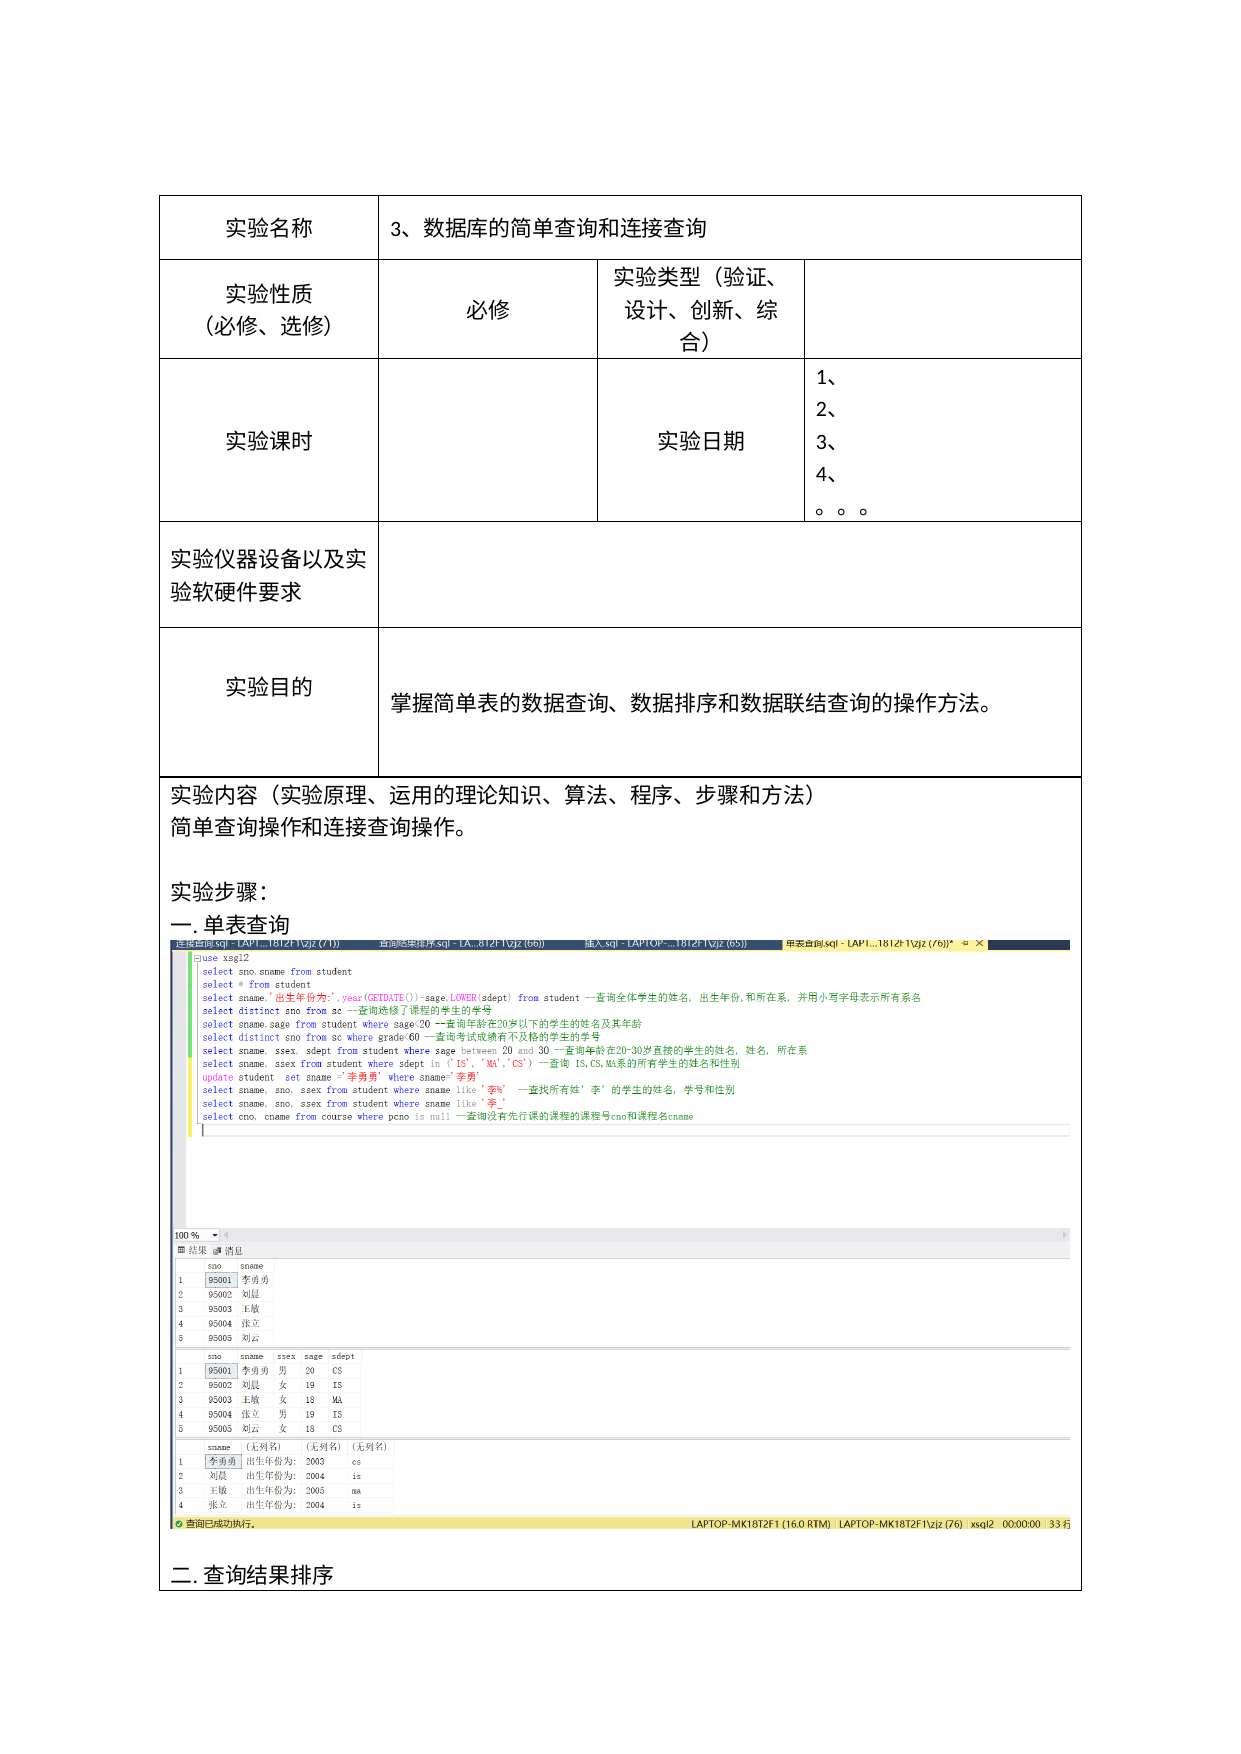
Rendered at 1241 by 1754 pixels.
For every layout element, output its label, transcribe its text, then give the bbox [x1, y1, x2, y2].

table_cell 实验类型（验证、设计、创新、综合） [598, 260, 804, 357]
table_cell 实验性质 （必修、选修） [160, 260, 378, 357]
table_cell 实验日期 [598, 359, 804, 521]
table_cell [379, 522, 1081, 627]
table_cell 实验仪器设备以及实验软硬件要求 [160, 522, 378, 627]
table_cell 必修 [379, 260, 597, 357]
picture [170, 940, 1070, 1529]
table_header 实验名称 [160, 196, 378, 259]
table_cell 掌握简单表的数据查询、数据排序和数据联结查询的操作方法。 [379, 628, 1081, 776]
table_cell 实验目的 [160, 628, 378, 776]
table_cell [379, 359, 597, 521]
table_cell 1、 2、 3、 4、 。。。 [805, 359, 1081, 521]
table_header 3、数据库的简单查询和连接查询 [379, 196, 1081, 259]
table_cell [805, 260, 1081, 357]
table_cell 实验课时 [160, 359, 378, 521]
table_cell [160, 778, 1081, 1590]
